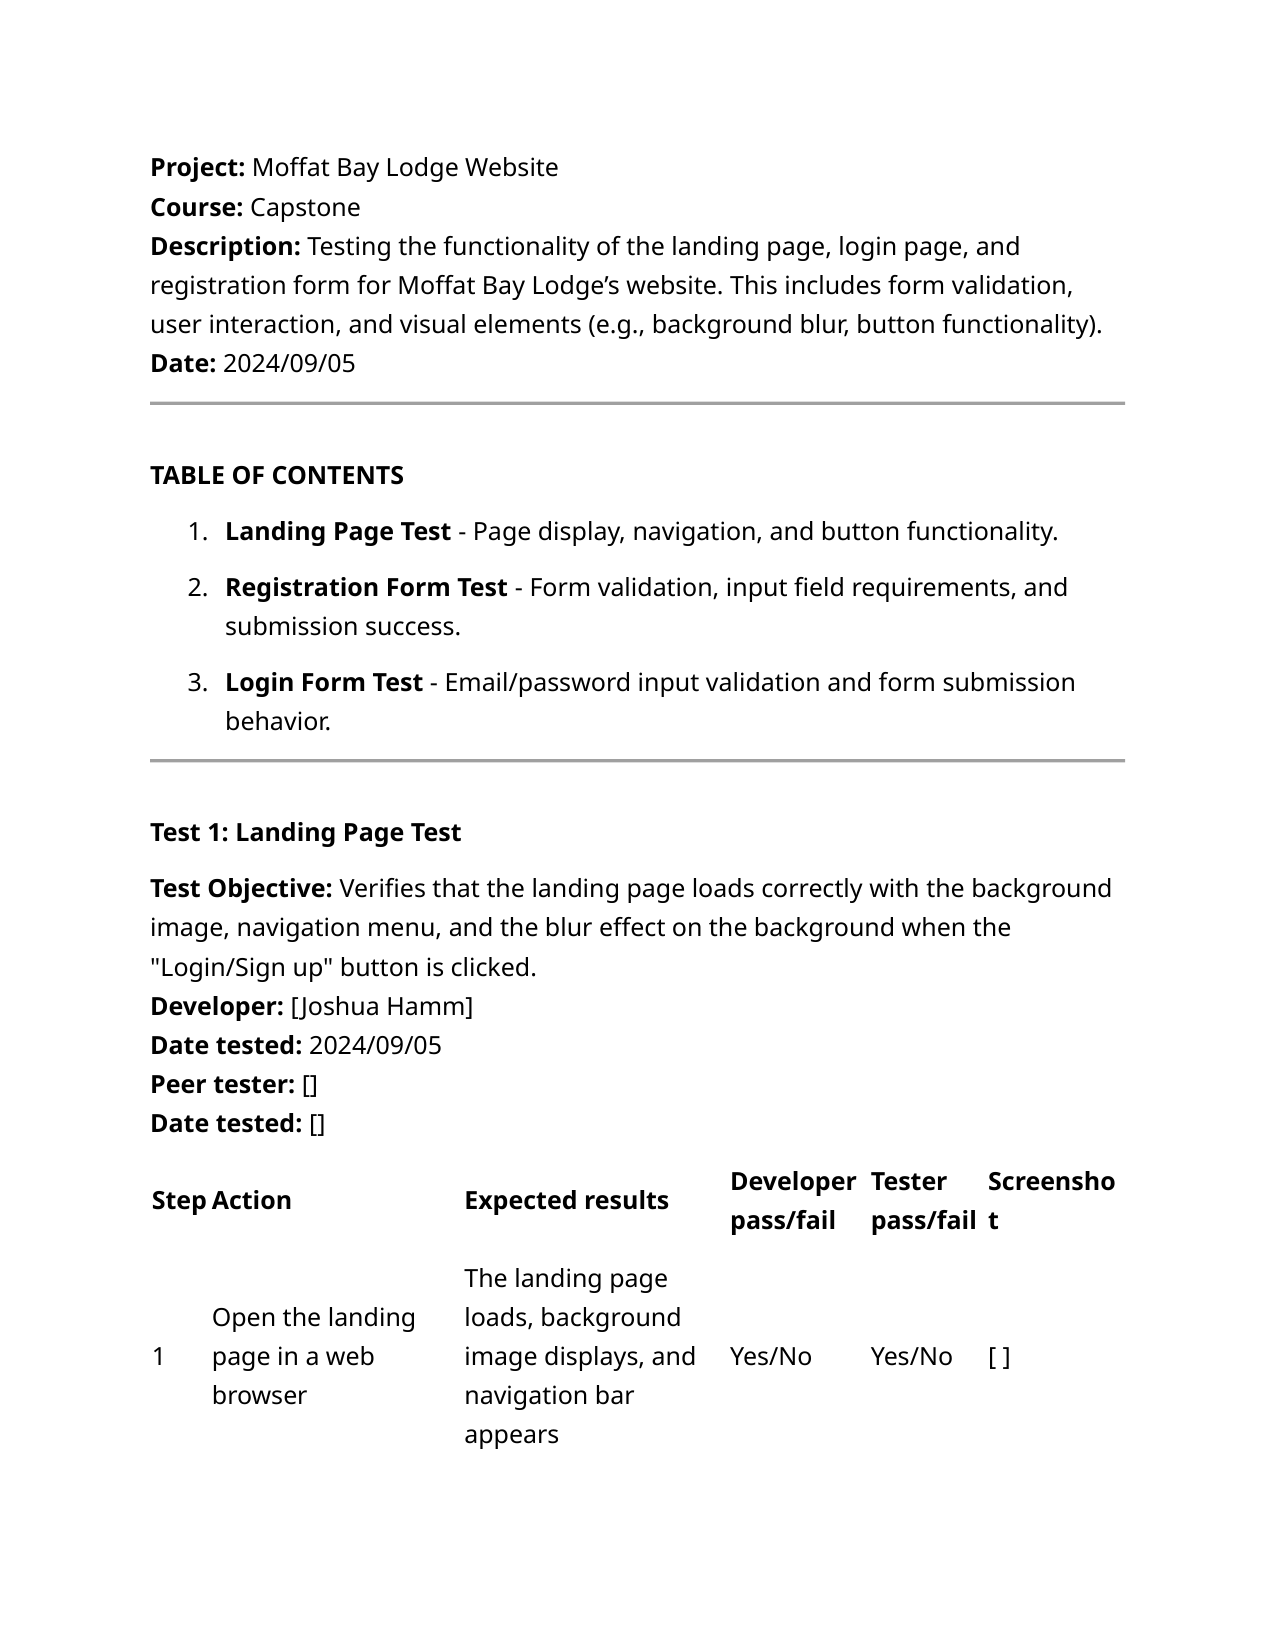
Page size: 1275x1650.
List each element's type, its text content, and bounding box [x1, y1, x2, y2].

table_cell [ ] [986, 1259, 1125, 1474]
table_header Screenshot [986, 1162, 1125, 1259]
text Project: Moffat Bay Lodge Website Course: Capstone Description: Testing the functionality of the landing page, login page, and registration form for Moffat Bay Lodge’s website. This includes form validation, user interaction, and visual elements (e.g., background blur, button functionality). Date: 2024/09/05 [150, 150, 1125, 380]
text TABLE OF CONTENTS [150, 457, 1125, 492]
table_cell Yes/No [869, 1259, 986, 1474]
table_header Action [210, 1162, 463, 1259]
table_header Expected results [463, 1162, 728, 1259]
list Login Form Test - Email/password input validation and form submission behavior. [187, 664, 1125, 737]
table_header Developer pass/fail [728, 1162, 869, 1259]
table_cell Open the landing page in a web browser [210, 1259, 463, 1474]
list Landing Page Test - Page display, navigation, and button functionality. [187, 513, 1125, 547]
text Test Objective: Verifies that the landing page loads correctly with the background image, navigation menu, and the blur effect on the background when the "Login/Sign up" button is clicked. Developer: [Joshua Hamm] Date tested: 2024/09/05 Peer tester: [] Date tested: [] [150, 871, 1125, 1140]
table_cell 1 [150, 1259, 210, 1474]
table_header Step [150, 1162, 210, 1259]
list Registration Form Test - Form validation, input field requirements, and submission success. [187, 569, 1125, 642]
table_cell Yes/No [728, 1259, 869, 1474]
table_cell The landing page loads, background image displays, and navigation bar appears [463, 1259, 728, 1474]
text Test 1: Landing Page Test [150, 815, 1125, 849]
table_header Tester pass/fail [869, 1162, 986, 1259]
